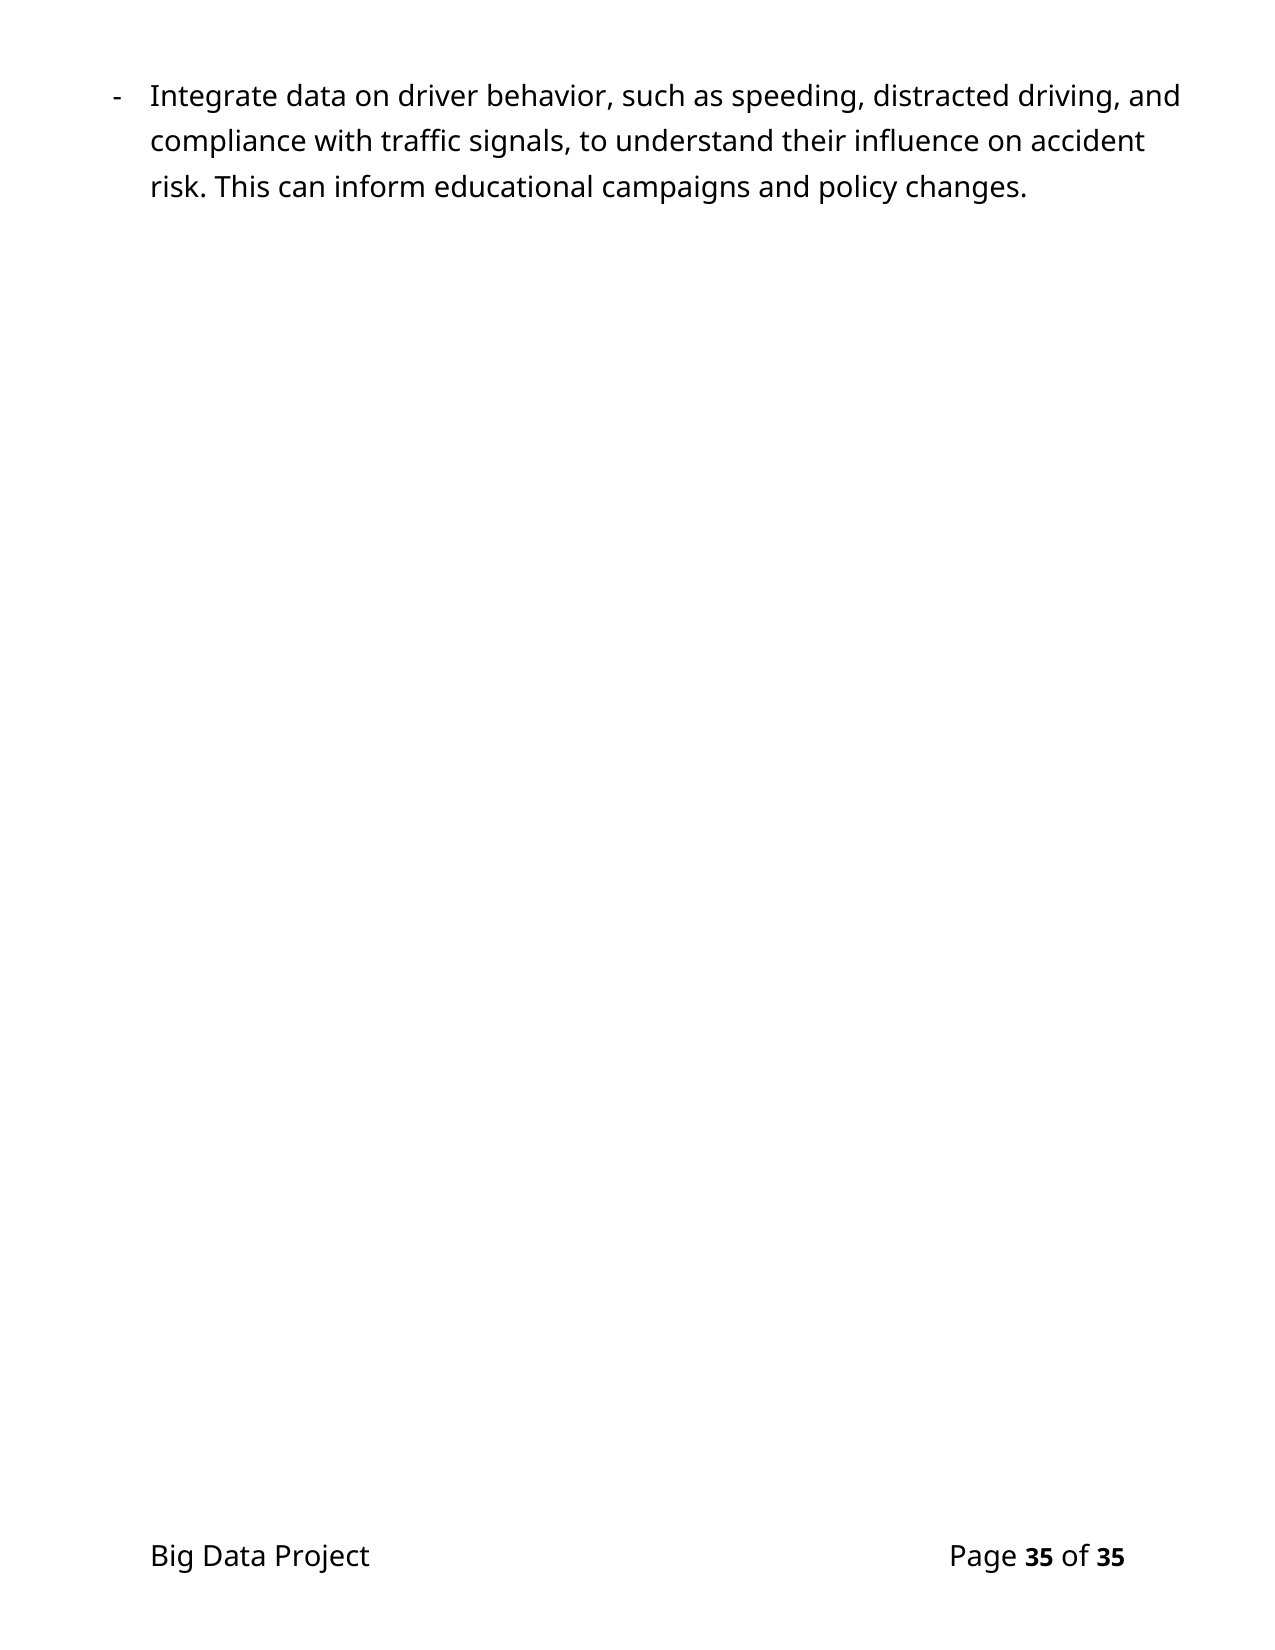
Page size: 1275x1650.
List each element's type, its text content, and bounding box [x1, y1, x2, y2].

list Integrate data on driver behavior, such as speeding, distracted driving, and compliance with traffic signals, to understand their influence on accident risk. This can inform educational campaigns and policy changes. [112, 75, 1200, 206]
